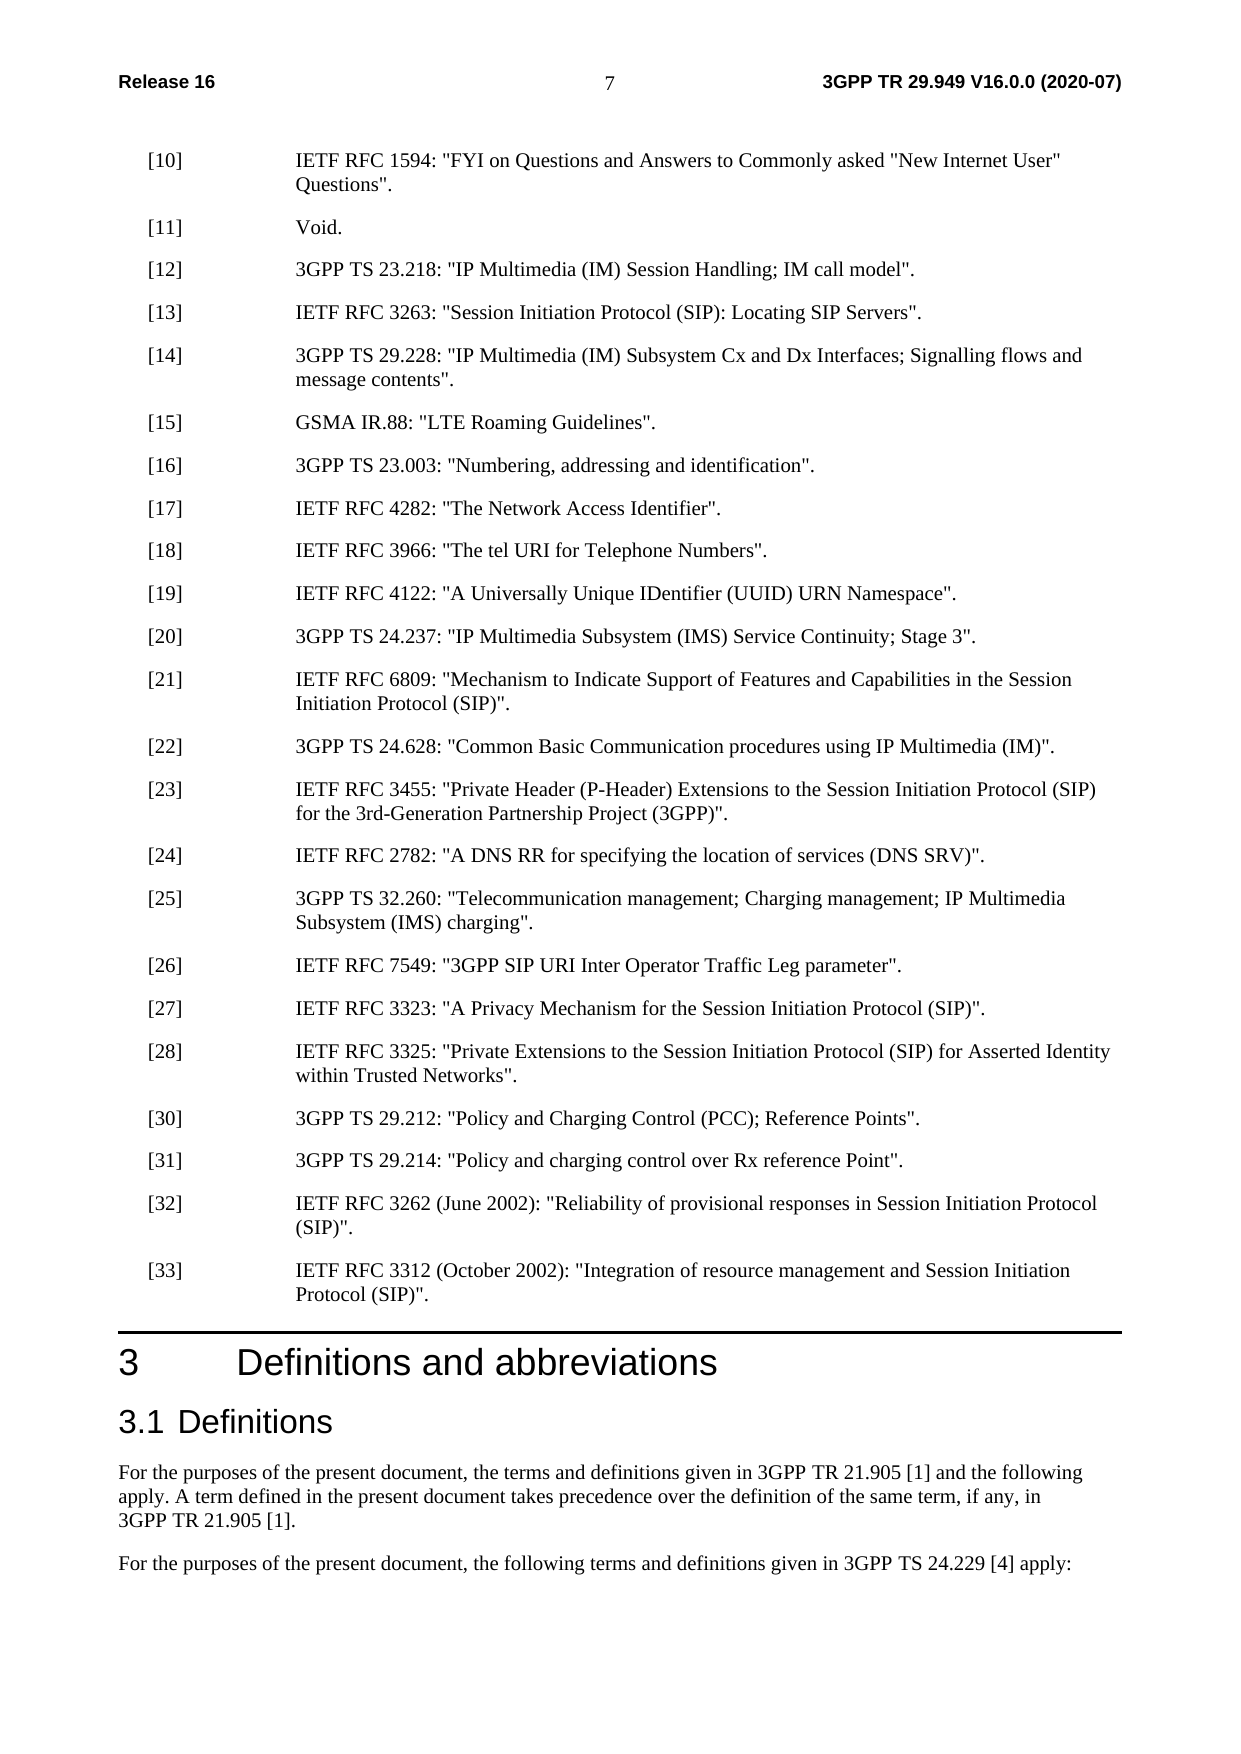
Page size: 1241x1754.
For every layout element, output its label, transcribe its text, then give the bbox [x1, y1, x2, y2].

text [27] IETF RFC 3323: "A Privacy Mechanism for the Session Initiation Protocol (SIP)". [148, 996, 1122, 1020]
text [26] IETF RFC 7549: "3GPP SIP URI Inter Operator Traffic Leg parameter". [148, 953, 1122, 977]
text [10] IETF RFC 1594: "FYI on Questions and Answers to Commonly asked "New Internet User" Questions". [148, 148, 1122, 196]
text [22] 3GPP TS 24.628: "Common Basic Communication procedures using IP Multimedia (IM)". [148, 734, 1122, 758]
text [33] IETF RFC 3312 (October 2002): "Integration of resource management and Session Initiation Protocol (SIP)". [148, 1258, 1122, 1306]
text For the purposes of the present document, the terms and definitions given in 3GPP TR 21.905 [1] and the following apply. A term defined in the present document takes precedence over the definition of the same term, if any, in 3GPP TR 21.905 [1]. [118, 1459, 1122, 1532]
text [21] IETF RFC 6809: "Mechanism to Indicate Support of Features and Capabilities in the Session Initiation Protocol (SIP)". [148, 667, 1122, 715]
text [24] IETF RFC 2782: "A DNS RR for specifying the location of services (DNS SRV)". [148, 843, 1122, 867]
text [23] IETF RFC 3455: "Private Header (P-Header) Extensions to the Session Initiation Protocol (SIP) for the 3rd-Generation Partnership Project (3GPP)". [148, 776, 1122, 824]
text [19] IETF RFC 4122: "A Universally Unique IDentifier (UUID) URN Namespace". [148, 581, 1122, 605]
subtitle 3.1 Definitions [118, 1402, 1122, 1441]
text [15] GSMA IR.88: "LTE Roaming Guidelines". [148, 410, 1122, 434]
text [12] 3GPP TS 23.218: "IP Multimedia (IM) Session Handling; IM call model". [148, 257, 1122, 281]
text [17] IETF RFC 4282: "The Network Access Identifier". [148, 496, 1122, 519]
text [14] 3GPP TS 29.228: "IP Multimedia (IM) Subsystem Cx and Dx Interfaces; Signalling flows and message contents". [148, 343, 1122, 391]
text [11] Void. [148, 214, 1122, 239]
text [13] IETF RFC 3263: "Session Initiation Protocol (SIP): Locating SIP Servers". [148, 300, 1122, 324]
text [32] IETF RFC 3262 (June 2002): "Reliability of provisional responses in Session Initiation Protocol (SIP)". [148, 1191, 1122, 1239]
text [31] 3GPP TS 29.214: "Policy and charging control over Rx reference Point". [148, 1148, 1122, 1172]
text [20] 3GPP TS 24.237: "IP Multimedia Subsystem (IMS) Service Continuity; Stage 3". [148, 624, 1122, 648]
text [18] IETF RFC 3966: "The tel URI for Telephone Numbers". [148, 538, 1122, 562]
text [28] IETF RFC 3325: "Private Extensions to the Session Initiation Protocol (SIP) for Asserted Identity within Trusted Networks". [148, 1039, 1122, 1087]
subtitle 3 Definitions and abbreviations [118, 1334, 1122, 1384]
text For the purposes of the present document, the following terms and definitions given in 3GPP TS 24.229 [4] apply: [118, 1551, 1122, 1574]
text [30] 3GPP TS 29.212: "Policy and Charging Control (PCC); Reference Points". [148, 1106, 1122, 1129]
text [16] 3GPP TS 23.003: "Numbering, addressing and identification". [148, 453, 1122, 477]
text [25] 3GPP TS 32.260: "Telecommunication management; Charging management; IP Multimedia Subsystem (IMS) charging". [148, 886, 1122, 934]
